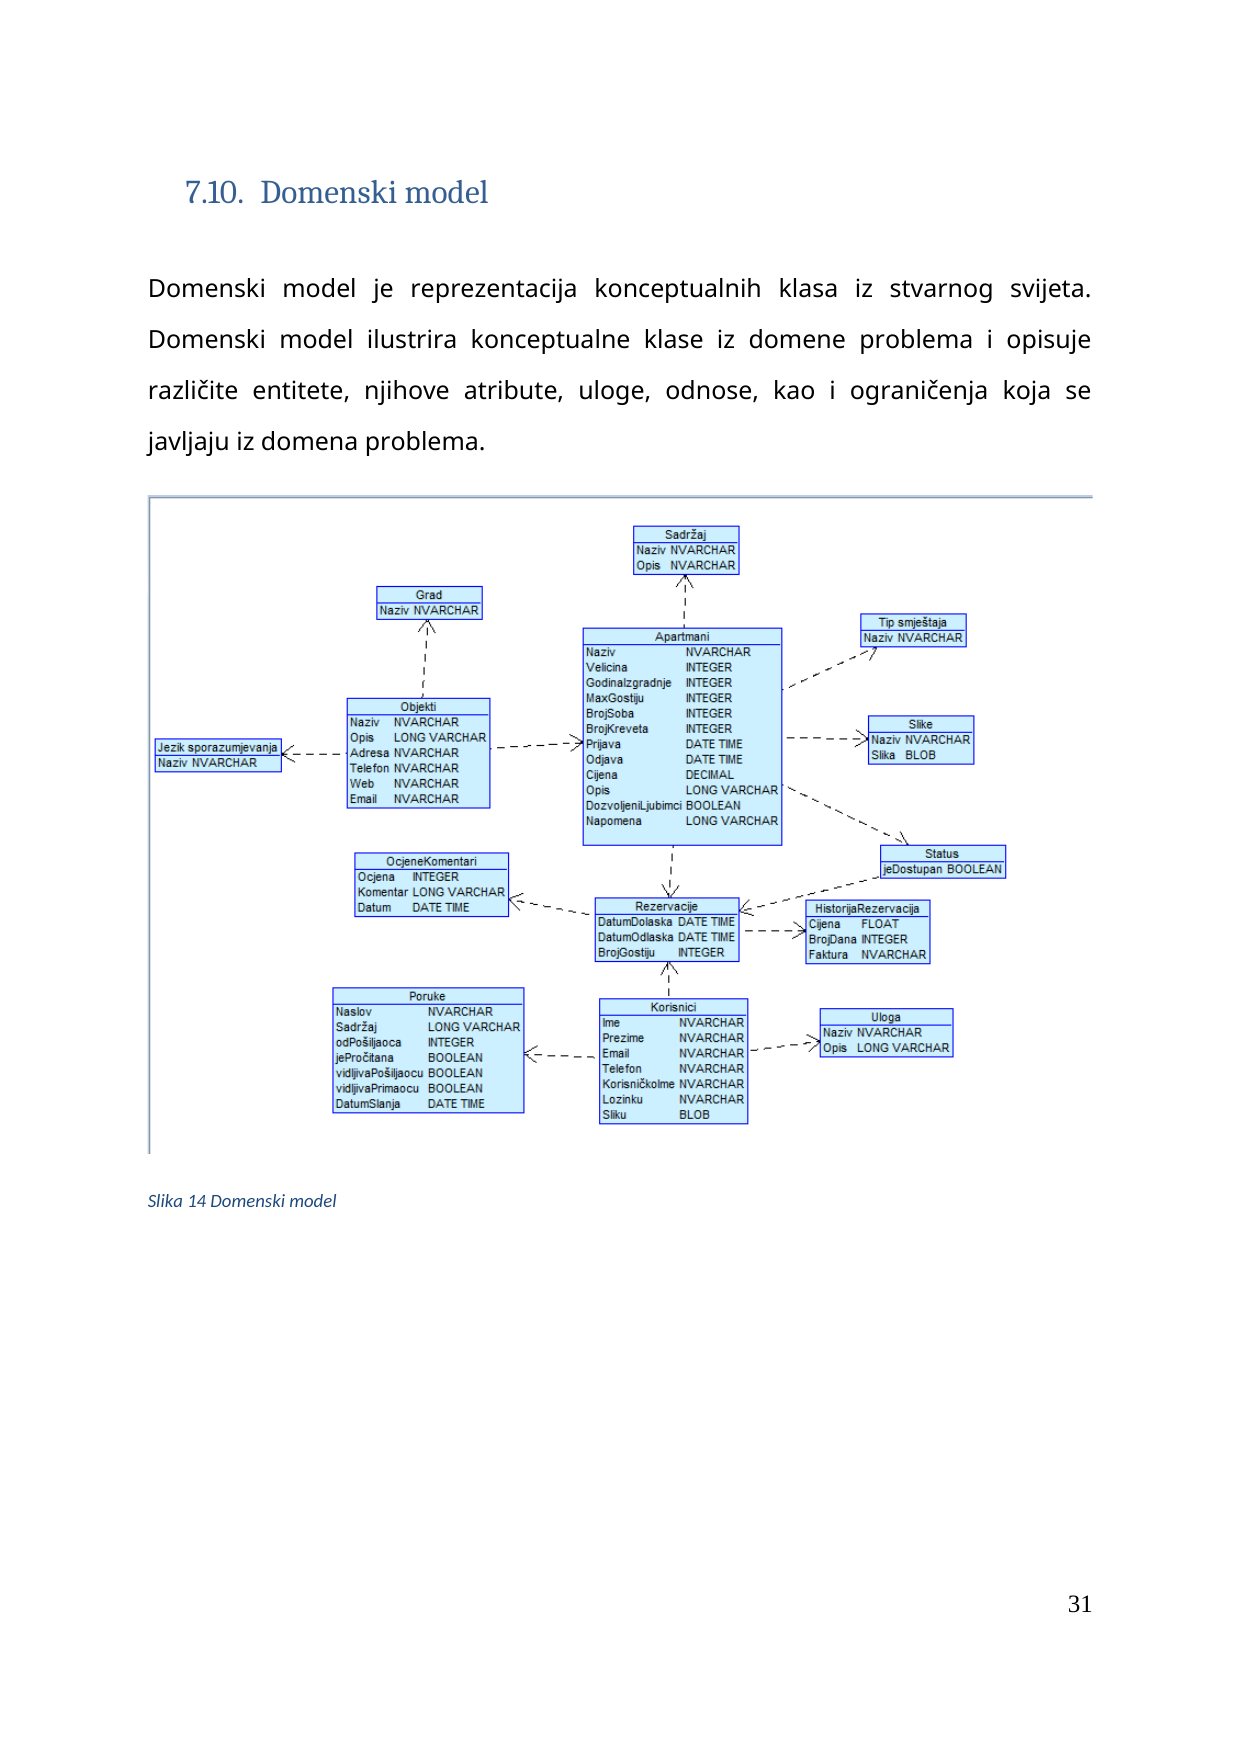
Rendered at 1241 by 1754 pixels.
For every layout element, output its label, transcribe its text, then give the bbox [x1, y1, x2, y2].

picture [147, 495, 1093, 1154]
text Domenski model je reprezentacija konceptualnih klasa iz stvarnog svijeta. Domenski model ilustrira konceptualne klase iz domene problema i opisuje različite entitete, njihove atribute, uloge, odnose, kao i ograničenja koja se javljaju iz domena problema. [148, 270, 1093, 457]
subtitle Domenski model [185, 173, 1093, 211]
text Slika 14 Domenski model [148, 1189, 1093, 1212]
